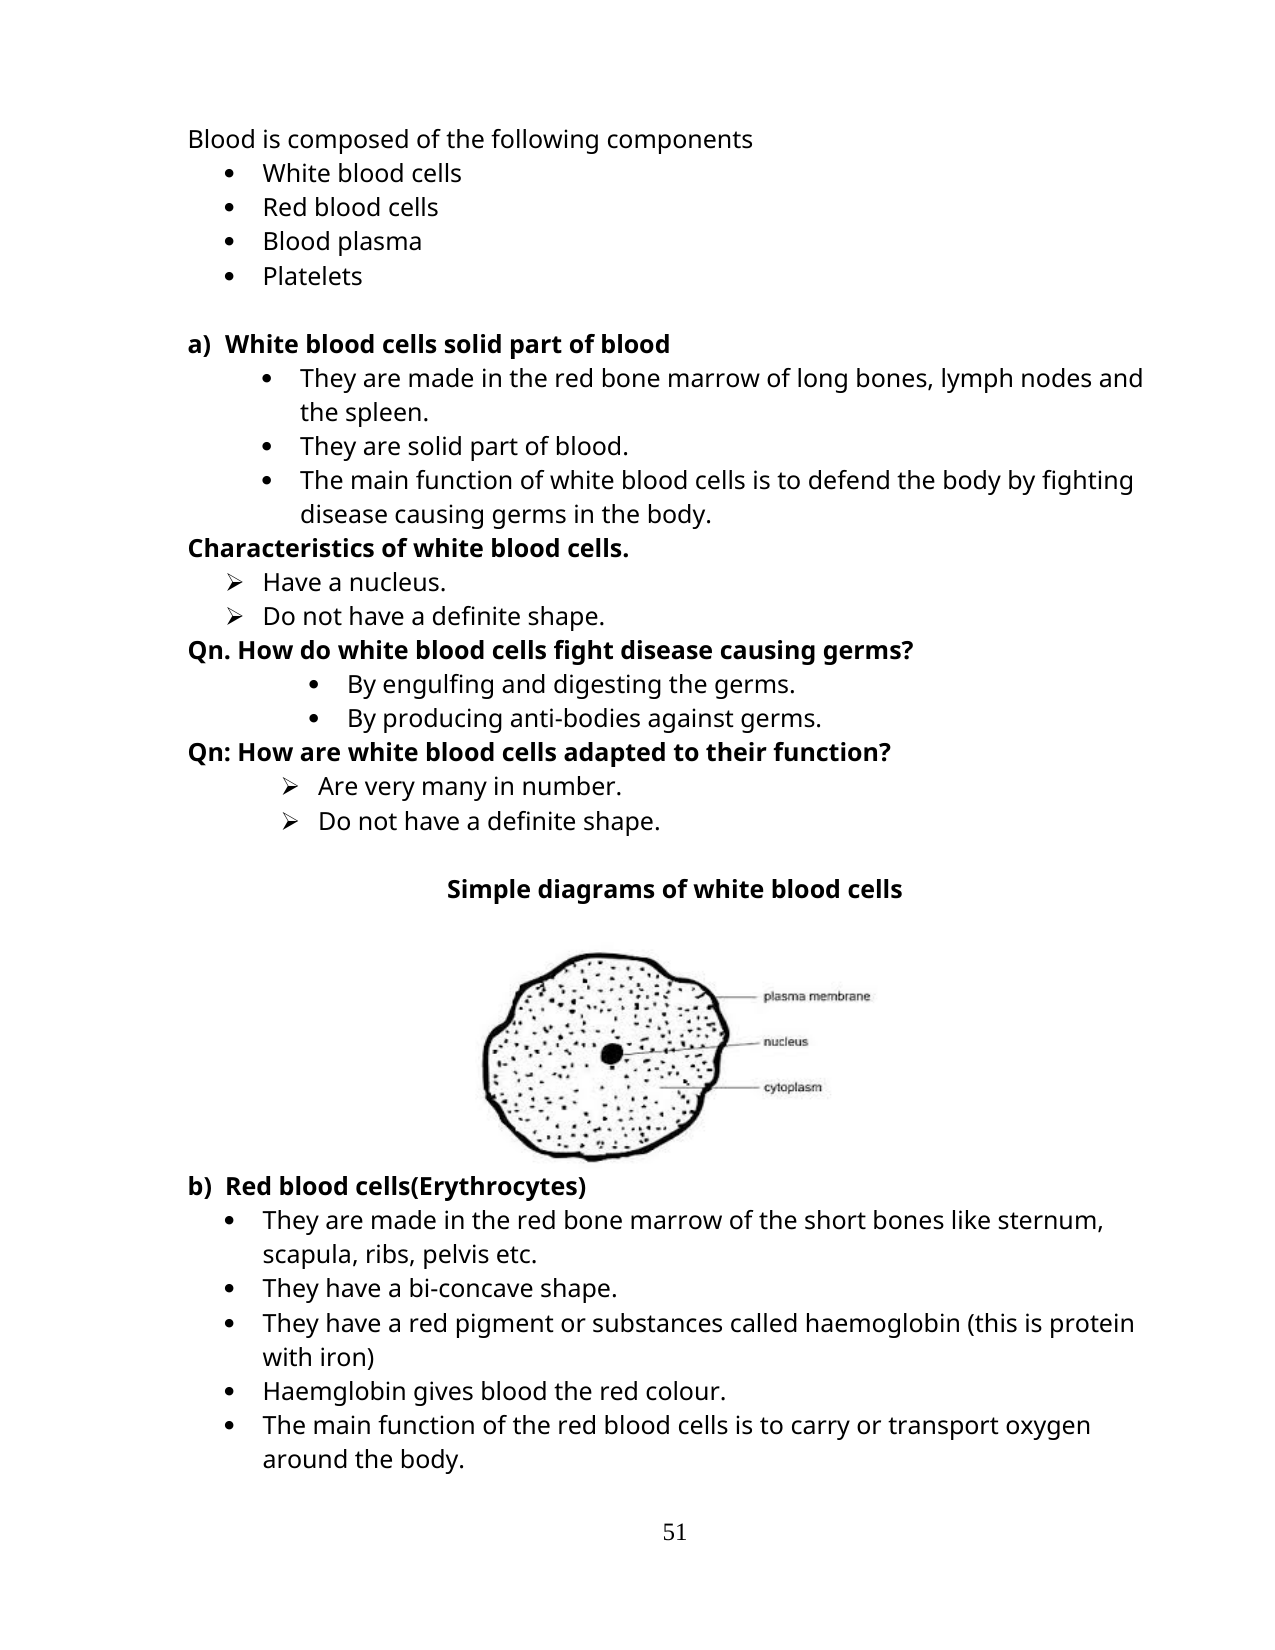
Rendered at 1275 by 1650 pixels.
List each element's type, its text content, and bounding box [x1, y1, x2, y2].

list Platelets [225, 258, 1162, 292]
list Haemglobin gives blood the red colour. [225, 1373, 1162, 1407]
text Qn. How do white blood cells fight disease causing germs? [187, 633, 1162, 667]
list They have a red pigment or substances called haemoglobin (this is protein with iron) [225, 1305, 1162, 1373]
list Do not have a definite shape. [225, 599, 1162, 633]
list The main function of the red blood cells is to carry or transport oxygen around the body. [225, 1407, 1162, 1476]
list They are solid part of blood. [262, 428, 1162, 462]
list Are very many in number. [280, 769, 1162, 803]
text Characteristics of white blood cells. [187, 531, 1162, 565]
list By producing anti-bodies against germs. [309, 701, 1162, 735]
list By engulfing and digesting the germs. [309, 667, 1162, 701]
list They are made in the red bone marrow of long bones, lymph nodes and the spleen. [262, 360, 1162, 428]
list Do not have a definite shape. [280, 803, 1162, 837]
list Blood plasma [225, 224, 1162, 258]
picture [464, 939, 886, 1169]
list Have a nucleus. [225, 565, 1162, 599]
text Blood is composed of the following components [187, 122, 1162, 156]
list The main function of white blood cells is to defend the body by fighting disease causing germs in the body. [262, 462, 1162, 531]
list They are made in the red bone marrow of the short bones like sternum, scapula, ribs, pelvis etc. [225, 1203, 1162, 1271]
text Simple diagrams of white blood cells [187, 871, 1162, 905]
list Red blood cells(Erythrocytes) [187, 1169, 1162, 1203]
list They have a bi-concave shape. [225, 1271, 1162, 1305]
list White blood cells [225, 156, 1162, 190]
list Red blood cells [225, 190, 1162, 224]
list White blood cells solid part of blood [187, 326, 1162, 360]
text Qn: How are white blood cells adapted to their function? [187, 735, 1162, 769]
